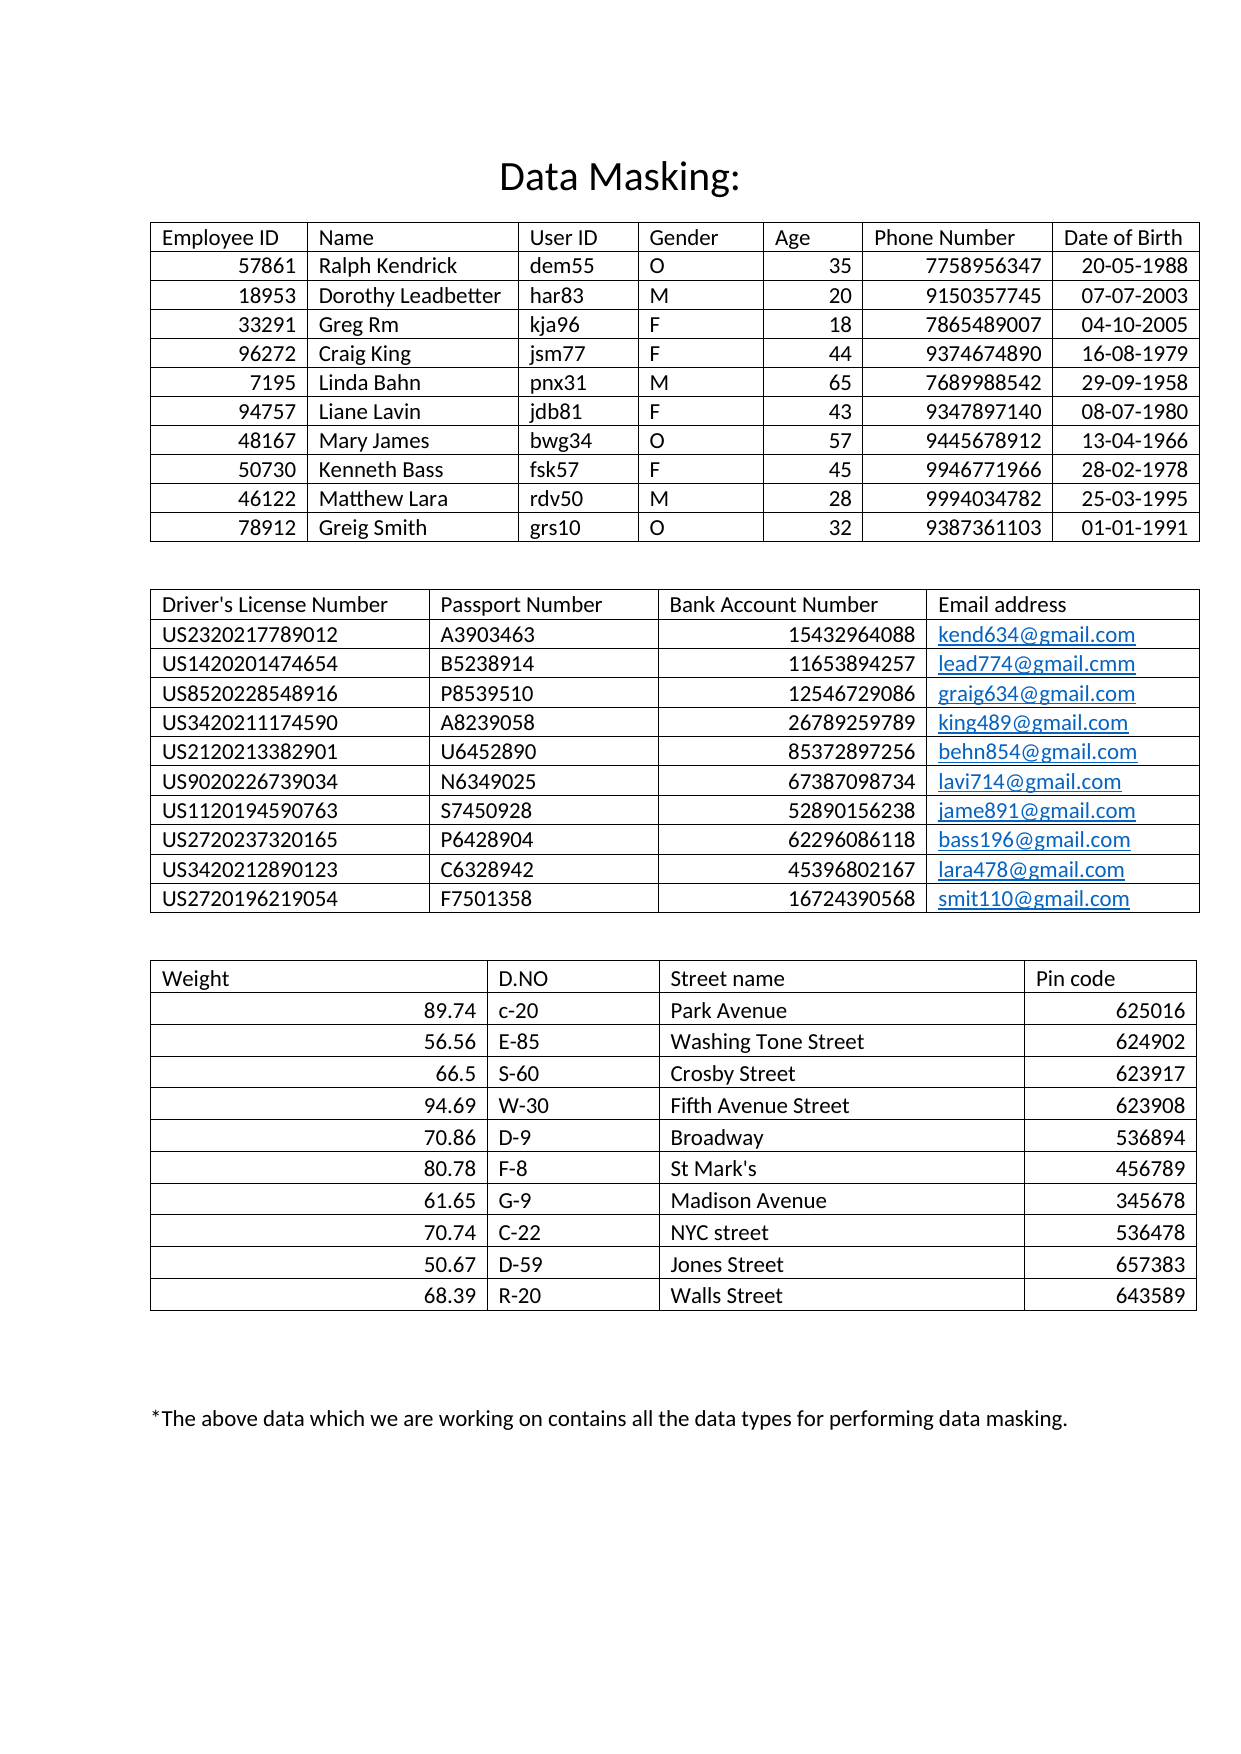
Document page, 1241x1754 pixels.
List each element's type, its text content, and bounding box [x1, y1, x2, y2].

table_cell D-59 [488, 1247, 659, 1278]
table_cell 623908 [1025, 1088, 1196, 1119]
table_cell c-20 [488, 993, 659, 1024]
table_cell 50730 [151, 455, 307, 483]
table_cell 78912 [151, 513, 307, 541]
table_cell US1420201474654 [151, 649, 429, 677]
table_cell A8239058 [430, 708, 658, 736]
table_header Age [764, 223, 862, 251]
table_cell U6452890 [430, 737, 658, 765]
table_cell 28 [764, 484, 862, 512]
table_cell 94757 [151, 397, 307, 425]
table_cell 625016 [1025, 993, 1196, 1024]
table_cell P8539510 [430, 678, 658, 707]
table_cell Madison Avenue [660, 1184, 1024, 1214]
table_cell pnx31 [519, 368, 638, 396]
table_cell 11653894257 [659, 649, 926, 677]
table_cell Jones Street [660, 1247, 1024, 1278]
table_cell M [639, 281, 763, 309]
table_cell graig634@gmail.com [927, 678, 1199, 707]
table_cell 46122 [151, 484, 307, 512]
table_cell bass196@gmail.com [927, 825, 1199, 853]
table_cell 13-04-1966 [1053, 426, 1199, 454]
table_cell D-9 [488, 1120, 659, 1151]
table_cell Mary James [308, 426, 518, 454]
table_cell S-60 [488, 1057, 659, 1087]
table_cell Greg Rm [308, 310, 518, 338]
table_cell 15432964088 [659, 620, 926, 648]
table_cell US2720196219054 [151, 884, 429, 912]
table_cell A3903463 [430, 620, 658, 648]
table_cell dem55 [519, 252, 638, 280]
table_cell Dorothy Leadbetter [308, 281, 518, 309]
table_cell smit110@gmail.com [927, 884, 1199, 912]
table_cell fsk57 [519, 455, 638, 483]
table_cell F [639, 310, 763, 338]
table_cell lavi714@gmail.com [927, 766, 1199, 795]
table_cell 20-05-1988 [1053, 252, 1199, 280]
table_cell 456789 [1025, 1152, 1196, 1183]
table_cell 62296086118 [659, 825, 926, 853]
table_cell 33291 [151, 310, 307, 338]
table_cell 12546729086 [659, 678, 926, 707]
table_cell NYC street [660, 1215, 1024, 1246]
table_cell Fifth Avenue Street [660, 1088, 1024, 1119]
table_cell F [639, 339, 763, 367]
table_cell 536894 [1025, 1120, 1196, 1151]
table_cell kend634@gmail.com [927, 620, 1199, 648]
table_cell F [639, 397, 763, 425]
table_cell W-30 [488, 1088, 659, 1119]
table_cell 68.39 [151, 1279, 487, 1310]
table_header Name [308, 223, 518, 251]
table_cell 57861 [151, 252, 307, 280]
table_cell 7865489007 [863, 310, 1052, 338]
table_cell M [639, 368, 763, 396]
table_cell 44 [764, 339, 862, 367]
table_cell Broadway [660, 1120, 1024, 1151]
table_cell 657383 [1025, 1247, 1196, 1278]
text Data Masking: [150, 150, 1090, 201]
table_cell 57 [764, 426, 862, 454]
table_cell 48167 [151, 426, 307, 454]
table_cell E-85 [488, 1025, 659, 1056]
table_cell 29-09-1958 [1053, 368, 1199, 396]
table_cell 9374674890 [863, 339, 1052, 367]
table_cell N6349025 [430, 766, 658, 795]
table_cell 9946771966 [863, 455, 1052, 483]
table_cell O [639, 426, 763, 454]
table_cell 643589 [1025, 1279, 1196, 1310]
table_cell 32 [764, 513, 862, 541]
table_cell 18 [764, 310, 862, 338]
table_cell Walls Street [660, 1279, 1024, 1310]
table_header Phone Number [863, 223, 1052, 251]
table_cell 67387098734 [659, 766, 926, 795]
table_cell O [639, 252, 763, 280]
table_cell rdv50 [519, 484, 638, 512]
table_cell US1120194590763 [151, 796, 429, 824]
table_cell C6328942 [430, 855, 658, 883]
table_cell 9445678912 [863, 426, 1052, 454]
table_cell F [639, 455, 763, 483]
table_cell US2120213382901 [151, 737, 429, 765]
table_cell 08-07-1980 [1053, 397, 1199, 425]
table_cell R-20 [488, 1279, 659, 1310]
table_cell 7758956347 [863, 252, 1052, 280]
table_cell 70.74 [151, 1215, 487, 1246]
table_cell 16-08-1979 [1053, 339, 1199, 367]
table_cell bwg34 [519, 426, 638, 454]
table_cell M [639, 484, 763, 512]
table_cell 45396802167 [659, 855, 926, 883]
table_header D.NO [488, 961, 659, 992]
table_cell king489@gmail.com [927, 708, 1199, 736]
table_cell 35 [764, 252, 862, 280]
table_header Pin code [1025, 961, 1196, 992]
table_header Gender [639, 223, 763, 251]
table_cell Linda Bahn [308, 368, 518, 396]
table_header Weight [151, 961, 487, 992]
table_cell har83 [519, 281, 638, 309]
table_cell G-9 [488, 1184, 659, 1214]
table_cell Washing Tone Street [660, 1025, 1024, 1056]
table_cell US8520228548916 [151, 678, 429, 707]
table_header Date of Birth [1053, 223, 1199, 251]
table_cell 28-02-1978 [1053, 455, 1199, 483]
table_cell Park Avenue [660, 993, 1024, 1024]
table_cell 70.86 [151, 1120, 487, 1151]
table_cell 7195 [151, 368, 307, 396]
table_cell 43 [764, 397, 862, 425]
table_cell 25-03-1995 [1053, 484, 1199, 512]
table_cell 9150357745 [863, 281, 1052, 309]
text *The above data which we are working on contains all the data types for performing data masking. [150, 1404, 1090, 1432]
table_cell US3420212890123 [151, 855, 429, 883]
table_cell 56.56 [151, 1025, 487, 1056]
table_cell 52890156238 [659, 796, 926, 824]
table_cell 96272 [151, 339, 307, 367]
table_header Email address [927, 590, 1199, 618]
table_cell 07-07-2003 [1053, 281, 1199, 309]
table_cell Craig King [308, 339, 518, 367]
table_cell kja96 [519, 310, 638, 338]
table_cell 85372897256 [659, 737, 926, 765]
table_cell 94.69 [151, 1088, 487, 1119]
table_cell 7689988542 [863, 368, 1052, 396]
table_cell F-8 [488, 1152, 659, 1183]
table_cell Ralph Kendrick [308, 252, 518, 280]
table_cell 16724390568 [659, 884, 926, 912]
table_header Bank Account Number [659, 590, 926, 618]
table_cell 623917 [1025, 1057, 1196, 1087]
table_cell US3420211174590 [151, 708, 429, 736]
table_cell 26789259789 [659, 708, 926, 736]
table_cell Matthew Lara [308, 484, 518, 512]
table_cell 345678 [1025, 1184, 1196, 1214]
table_header Driver's License Number [151, 590, 429, 618]
table_cell jsm77 [519, 339, 638, 367]
table_cell O [639, 513, 763, 541]
table_cell 20 [764, 281, 862, 309]
table_cell St Mark's [660, 1152, 1024, 1183]
table_cell 624902 [1025, 1025, 1196, 1056]
table_header Passport Number [430, 590, 658, 618]
table_cell US2320217789012 [151, 620, 429, 648]
table_cell 50.67 [151, 1247, 487, 1278]
table_cell 18953 [151, 281, 307, 309]
table_cell 536478 [1025, 1215, 1196, 1246]
table_cell Crosby Street [660, 1057, 1024, 1087]
table_cell 9347897140 [863, 397, 1052, 425]
table_cell 01-01-1991 [1053, 513, 1199, 541]
table_cell jame891@gmail.com [927, 796, 1199, 824]
table_cell 04-10-2005 [1053, 310, 1199, 338]
table_cell Greig Smith [308, 513, 518, 541]
table_cell Kenneth Bass [308, 455, 518, 483]
table_cell P6428904 [430, 825, 658, 853]
table_cell grs10 [519, 513, 638, 541]
table_cell US2720237320165 [151, 825, 429, 853]
table_cell 9994034782 [863, 484, 1052, 512]
table_cell US9020226739034 [151, 766, 429, 795]
table_cell Liane Lavin [308, 397, 518, 425]
table_cell behn854@gmail.com [927, 737, 1199, 765]
table_cell 9387361103 [863, 513, 1052, 541]
table_cell B5238914 [430, 649, 658, 677]
table_header Employee ID [151, 223, 307, 251]
table_header User ID [519, 223, 638, 251]
table_cell lead774@gmail.cmm [927, 649, 1199, 677]
table_cell 65 [764, 368, 862, 396]
table_cell 89.74 [151, 993, 487, 1024]
table_cell 80.78 [151, 1152, 487, 1183]
table_cell F7501358 [430, 884, 658, 912]
table_cell lara478@gmail.com [927, 855, 1199, 883]
table_cell 66.5 [151, 1057, 487, 1087]
table_header Street name [660, 961, 1024, 992]
table_cell 61.65 [151, 1184, 487, 1214]
table_cell 45 [764, 455, 862, 483]
table_cell S7450928 [430, 796, 658, 824]
table_cell C-22 [488, 1215, 659, 1246]
table_cell jdb81 [519, 397, 638, 425]
